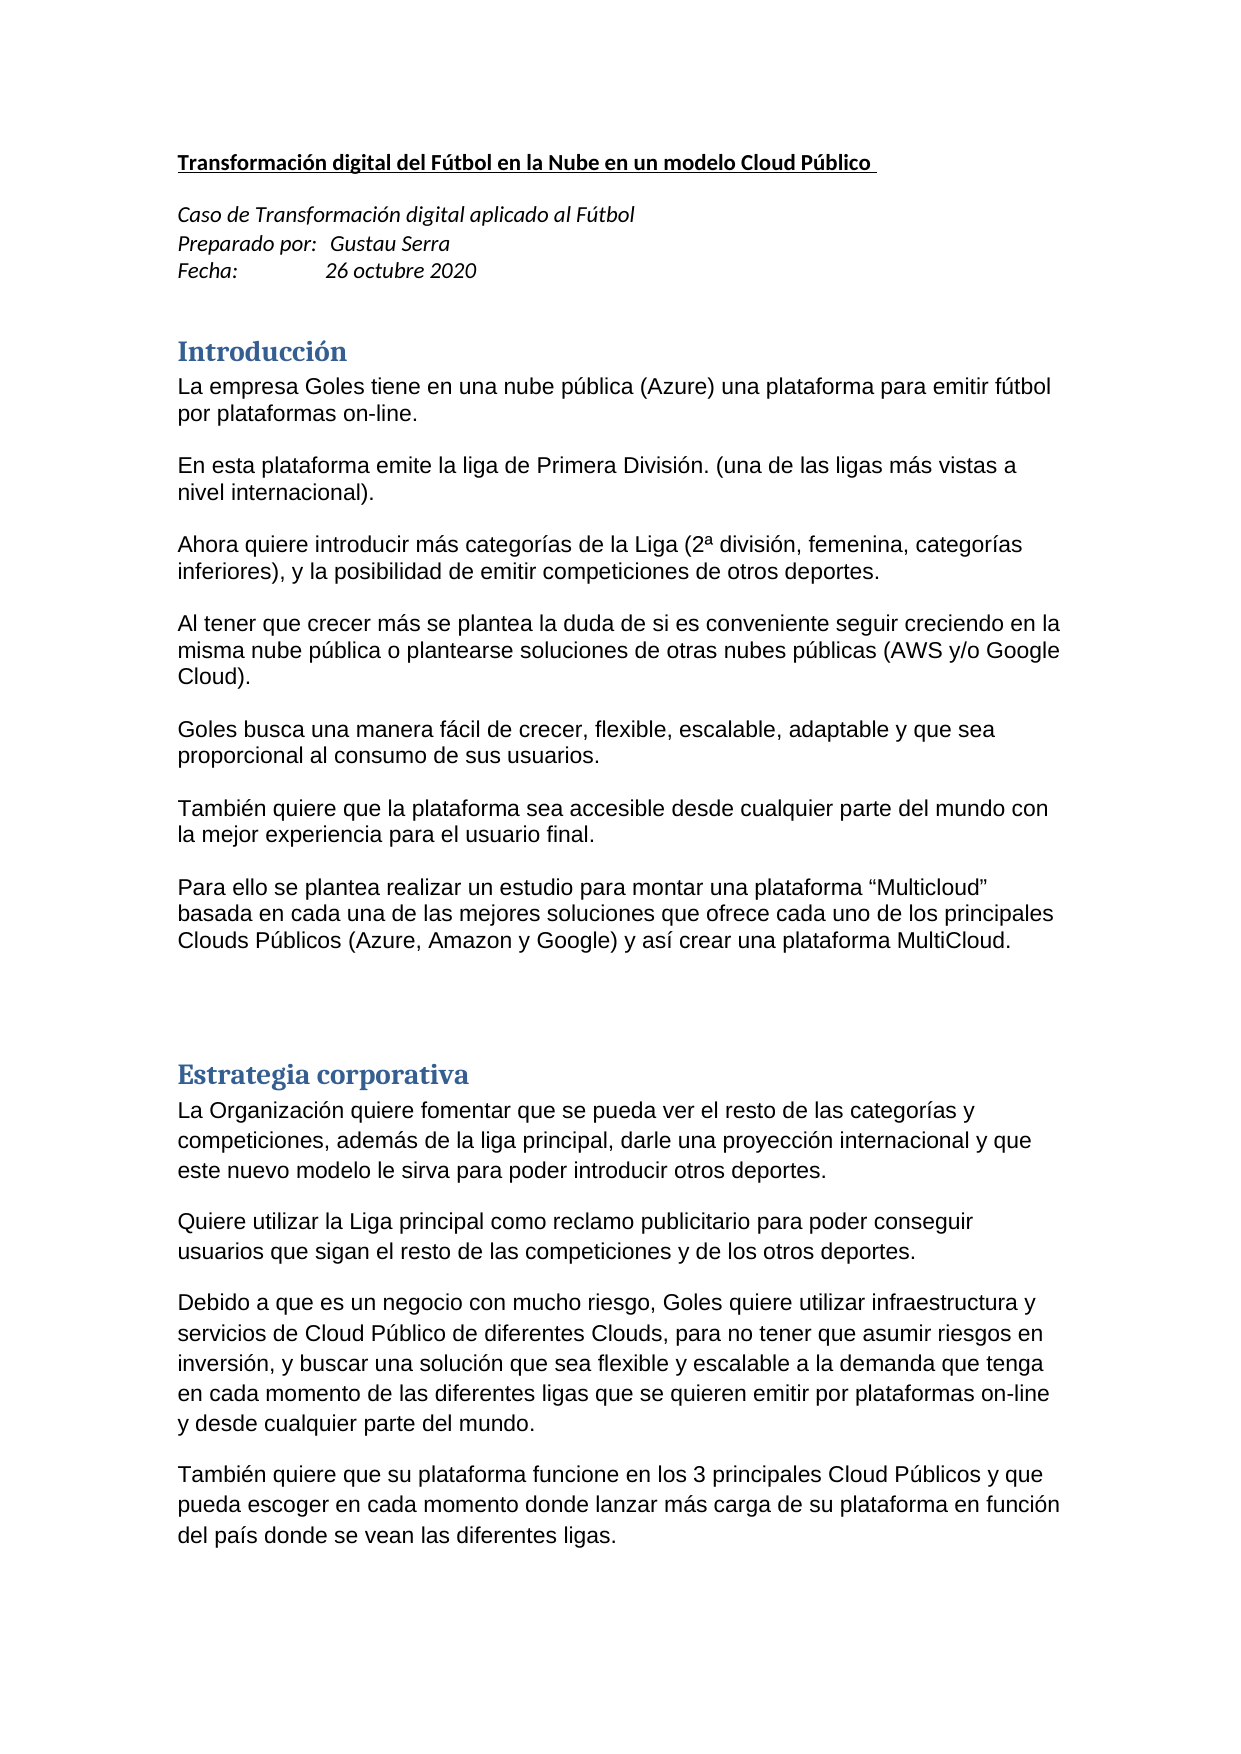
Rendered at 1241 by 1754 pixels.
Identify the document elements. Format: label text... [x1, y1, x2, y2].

subtitle Estrategia corporativa [177, 1058, 1063, 1092]
text Preparado por: Gustau Serra [177, 229, 1063, 257]
subtitle Introducción [177, 335, 1063, 368]
text Debido a que es un negocio con mucho riesgo, Goles quiere utilizar infraestructura y servicios de Cloud Público de diferentes Clouds, para no tener que asumir riesgos en inversión, y buscar una solución que sea flexible y escalable a la demanda que tenga en cada momento de las diferentes ligas que se quieren emitir por plataformas on-line y desde cualquier parte del mundo. [177, 1289, 1063, 1437]
text También quiere que la plataforma sea accesible desde cualquier parte del mundo con la mejor experiencia para el usuario final. [177, 795, 1063, 848]
text Ahora quiere introducir más categorías de la Liga (2ª división, femenina, categorías inferiores), y la posibilidad de emitir competiciones de otros deportes. [177, 531, 1063, 584]
text También quiere que su plataforma funcione en los 3 principales Cloud Públicos y que pueda escoger en cada momento donde lanzar más carga de su plataforma en función del país donde se vean las diferentes ligas. [177, 1461, 1063, 1548]
text Al tener que crecer más se plantea la duda de si es conveniente seguir creciendo en la misma nube pública o plantearse soluciones de otras nubes públicas (AWS y/o Google Cloud). [177, 610, 1063, 689]
text Transformación digital del Fútbol en la Nube en un modelo Cloud Público [177, 148, 1063, 176]
text La Organización quiere fomentar que se pueda ver el resto de las categorías y competiciones, además de la liga principal, darle una proyección internacional y que este nuevo modelo le sirva para poder introducir otros deportes. [177, 1097, 1063, 1183]
text Goles busca una manera fácil de crecer, flexible, escalable, adaptable y que sea proporcional al consumo de sus usuarios. [177, 716, 1063, 768]
text La empresa Goles tiene en una nube pública (Azure) una plataforma para emitir fútbol por plataformas on-line. [177, 373, 1063, 426]
text Quiere utilizar la Liga principal como reclamo publicitario para poder conseguir usuarios que sigan el resto de las competiciones y de los otros deportes. [177, 1208, 1063, 1265]
text Para ello se plantea realizar un estudio para montar una plataforma “Multicloud” basada en cada una de las mejores soluciones que ofrece cada uno de los principales Clouds Públicos (Azure, Amazon y Google) y así crear una plataforma MultiCloud. [177, 874, 1063, 953]
text Caso de Transformación digital aplicado al Fútbol [177, 201, 1063, 229]
text En esta plataforma emite la liga de Primera División. (una de las ligas más vistas a nivel internacional). [177, 452, 1063, 505]
text Fecha: 26 octubre 2020 [177, 257, 1063, 285]
